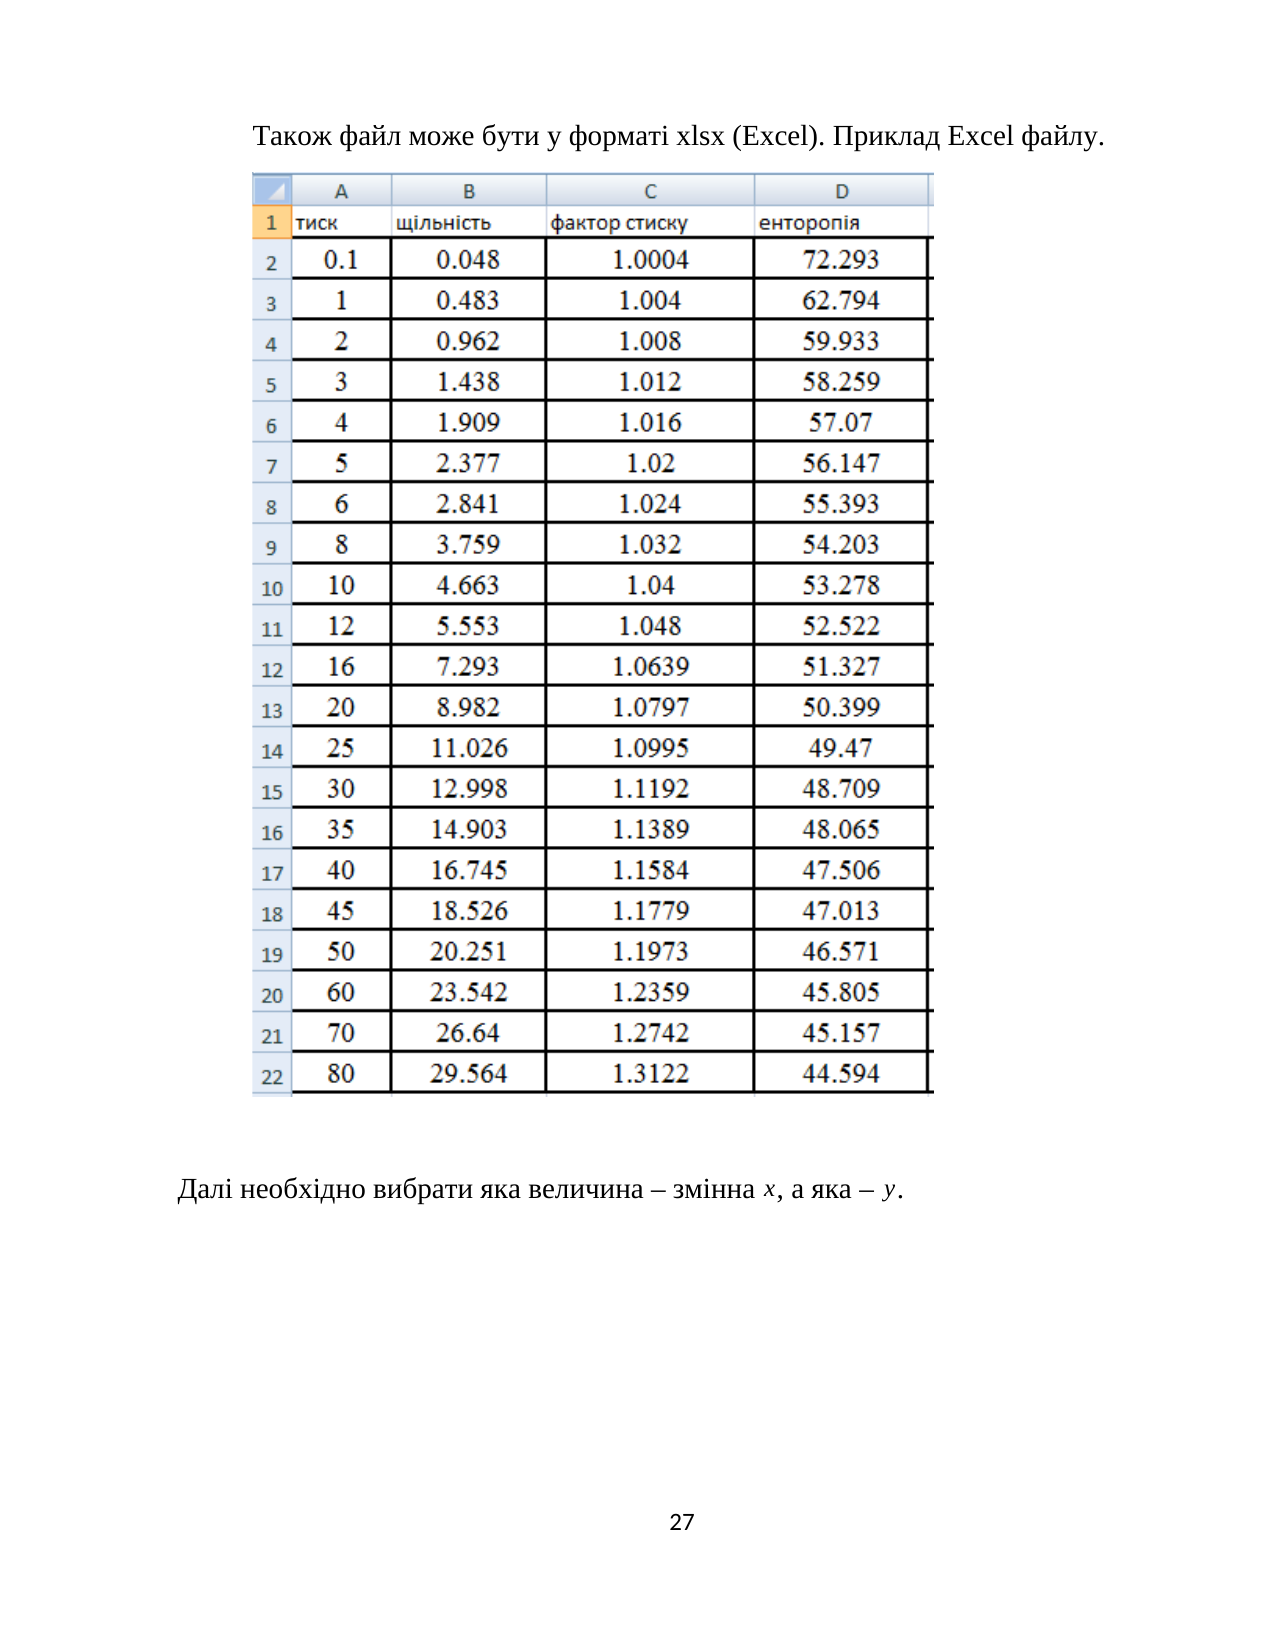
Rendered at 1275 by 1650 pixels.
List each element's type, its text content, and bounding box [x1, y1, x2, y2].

text Також файл може бути у форматі xlsx (Excel). Приклад Excel файлу. [252, 118, 1186, 152]
picture [252, 172, 934, 1097]
text Далі необхідно вибрати яка величина – змінна , а яка – . [177, 1172, 1186, 1205]
